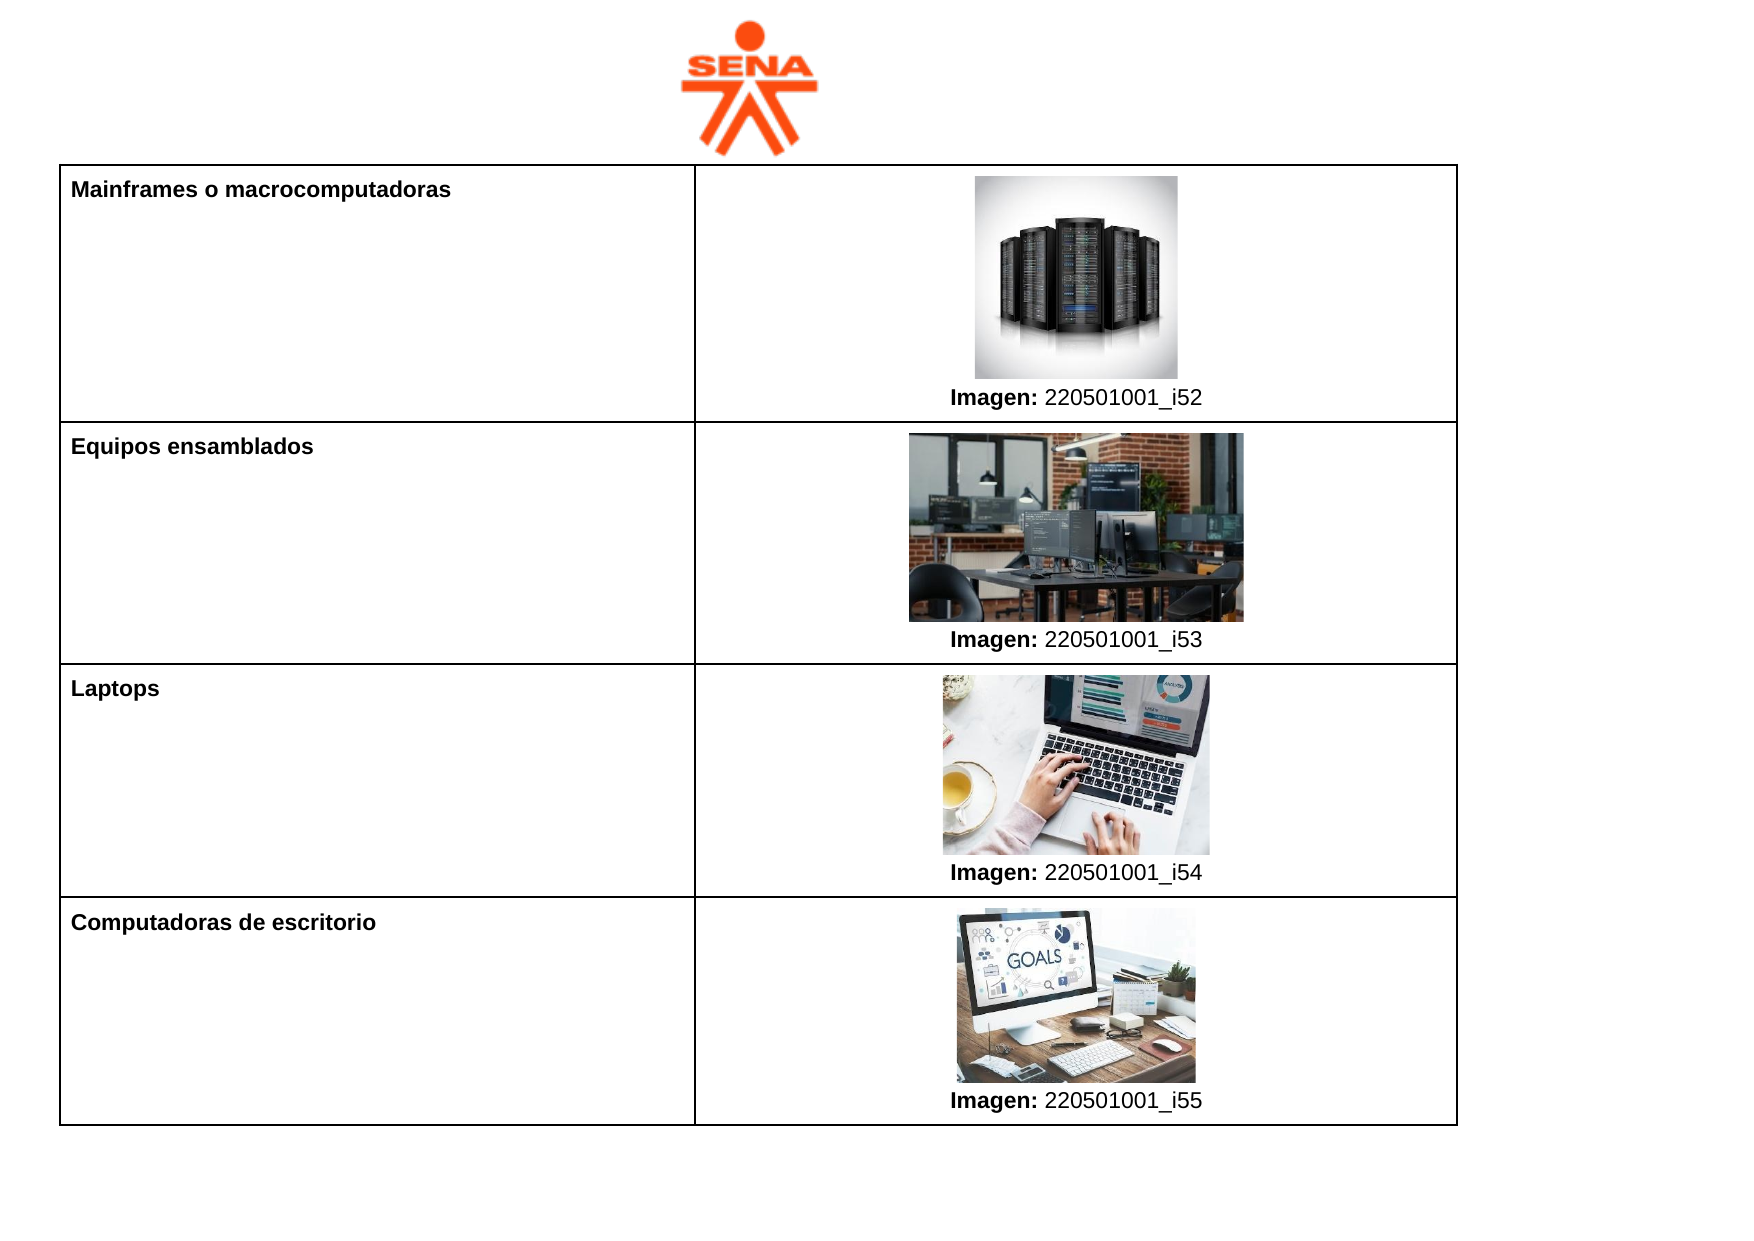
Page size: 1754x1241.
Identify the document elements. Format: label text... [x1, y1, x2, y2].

table_cell Laptops [61, 665, 694, 896]
table_cell Mainframes o macrocomputadoras [61, 166, 694, 421]
table_cell Imagen: 220501001_i54 [696, 665, 1456, 896]
table_cell Equipos ensamblados [61, 423, 694, 663]
table_cell Computadoras de escritorio [61, 898, 694, 1124]
picture [956, 908, 1196, 1083]
picture [942, 675, 1210, 855]
table_cell Imagen: 220501001_i55 [696, 898, 1456, 1124]
picture [974, 176, 1178, 379]
table_cell Imagen: 220501001_i52 [696, 166, 1456, 421]
picture [669, 11, 828, 164]
picture [909, 433, 1244, 622]
table_cell Imagen: 220501001_i53 [696, 423, 1456, 663]
